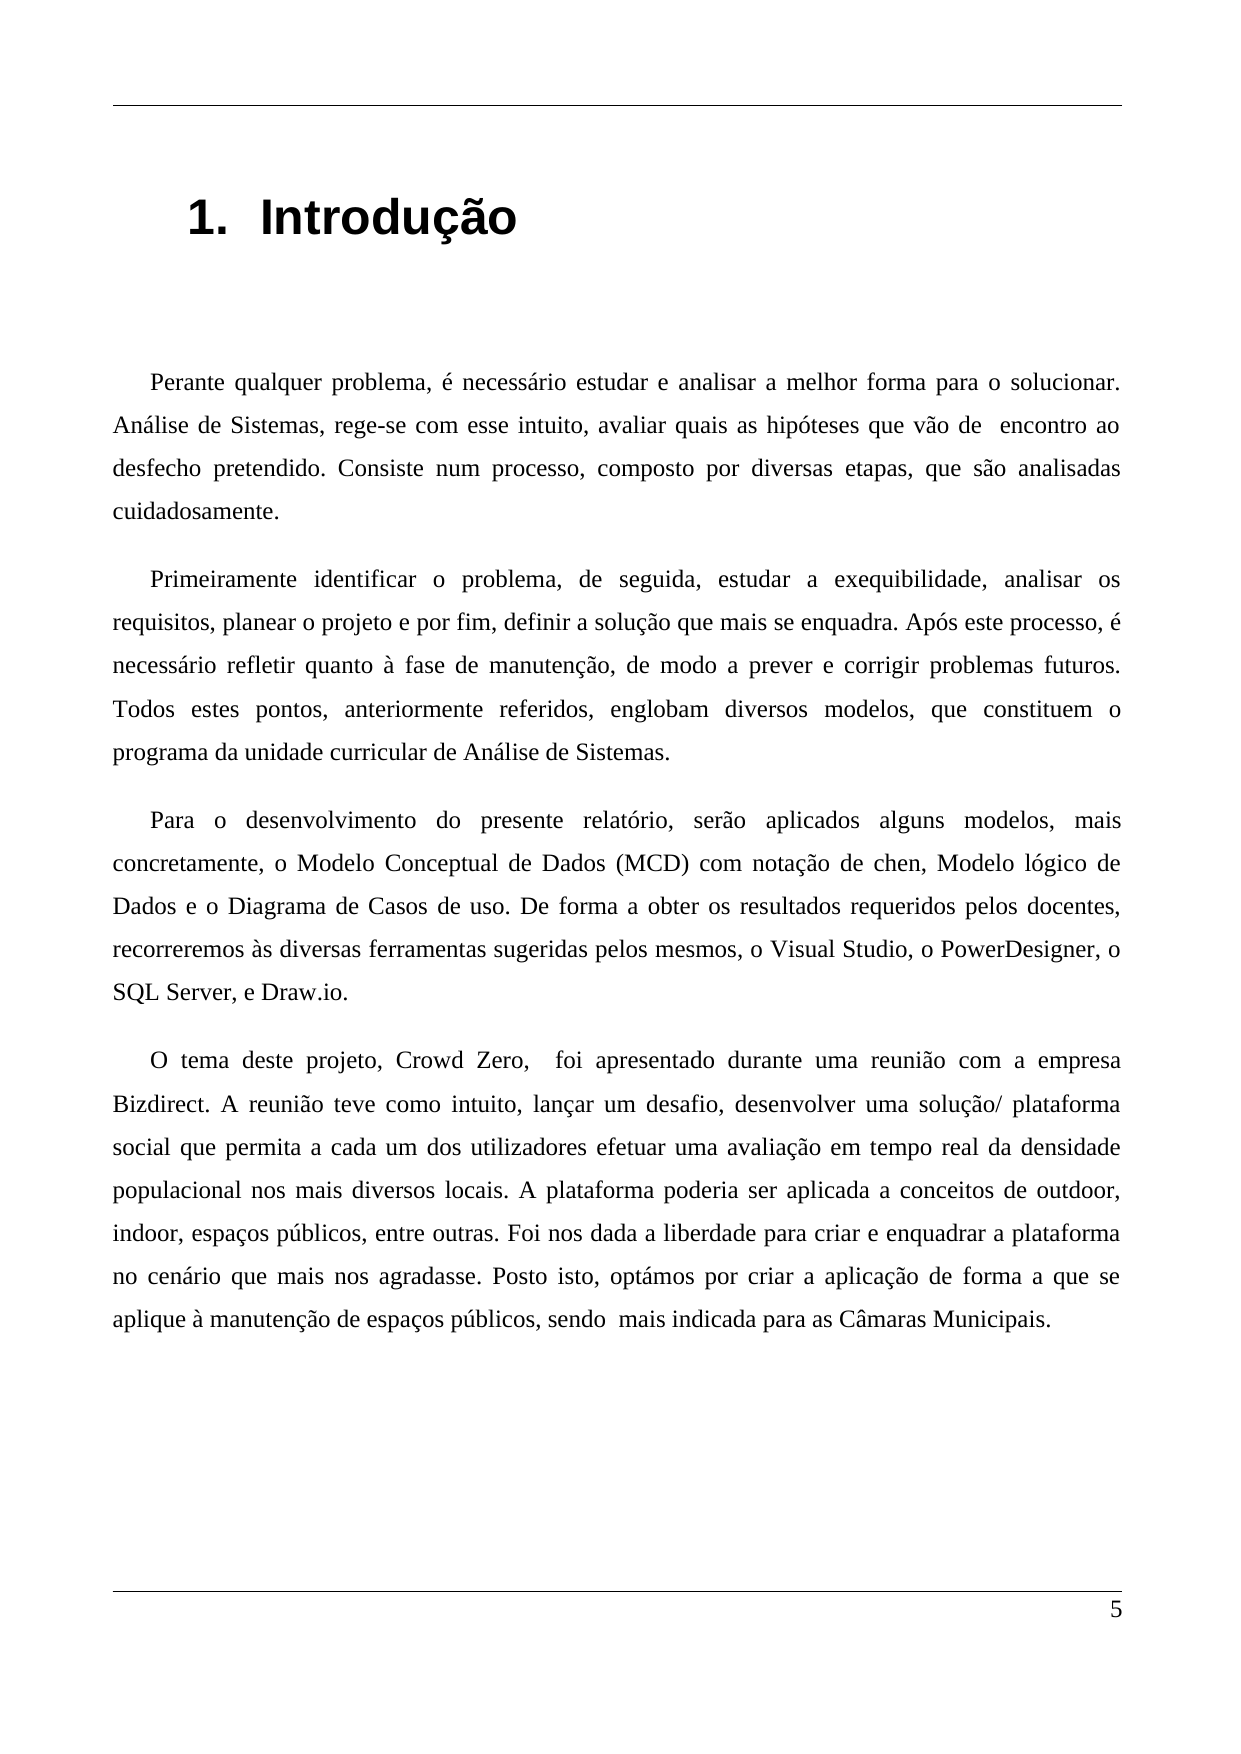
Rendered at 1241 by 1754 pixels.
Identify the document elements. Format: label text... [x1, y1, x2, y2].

text Perante qualquer problema, é necessário estudar e analisar a melhor forma para o solucionar. Análise de Sistemas, rege-se com esse intuito, avaliar quais as hipóteses que vão de encontro ao desfecho pretendido. Consiste num processo, composto por diversas etapas, que são analisadas cuidadosamente. [112, 367, 1122, 525]
text O tema deste projeto, Crowd Zero, foi apresentado durante uma reunião com a empresa Bizdirect. A reunião teve como intuito, lançar um desafio, desenvolver uma solução/ plataforma social que permita a cada um dos utilizadores efetuar uma avaliação em tempo real da densidade populacional nos mais diversos locais. A plataforma poderia ser aplicada a conceitos de outdoor, indoor, espaços públicos, entre outras. Foi nos dada a liberdade para criar e enquadrar a plataforma no cenário que mais nos agradasse. Posto isto, optámos por criar a aplicação de forma a que se aplique à manutenção de espaços públicos, sendo mais indicada para as Câmaras Municipais. [112, 1046, 1122, 1333]
list Introdução [187, 187, 1122, 245]
text Primeiramente identificar o problema, de seguida, estudar a exequibilidade, analisar os requisitos, planear o projeto e por fim, definir a solução que mais se enquadra. Após este processo, é necessário refletir quanto à fase de manutenção, de modo a prever e corrigir problemas futuros. Todos estes pontos, anteriormente referidos, englobam diversos modelos, que constituem o programa da unidade curricular de Análise de Sistemas. [112, 564, 1122, 766]
text Para o desenvolvimento do presente relatório, serão aplicados alguns modelos, mais concretamente, o Modelo Conceptual de Dados (MCD) com notação de chen, Modelo lógico de Dados e o Diagrama de Casos de uso. De forma a obter os resultados requeridos pelos docentes, recorreremos às diversas ferramentas sugeridas pelos mesmos, o Visual Studio, o PowerDesigner, o SQL Server, e Draw.io. [112, 805, 1122, 1006]
